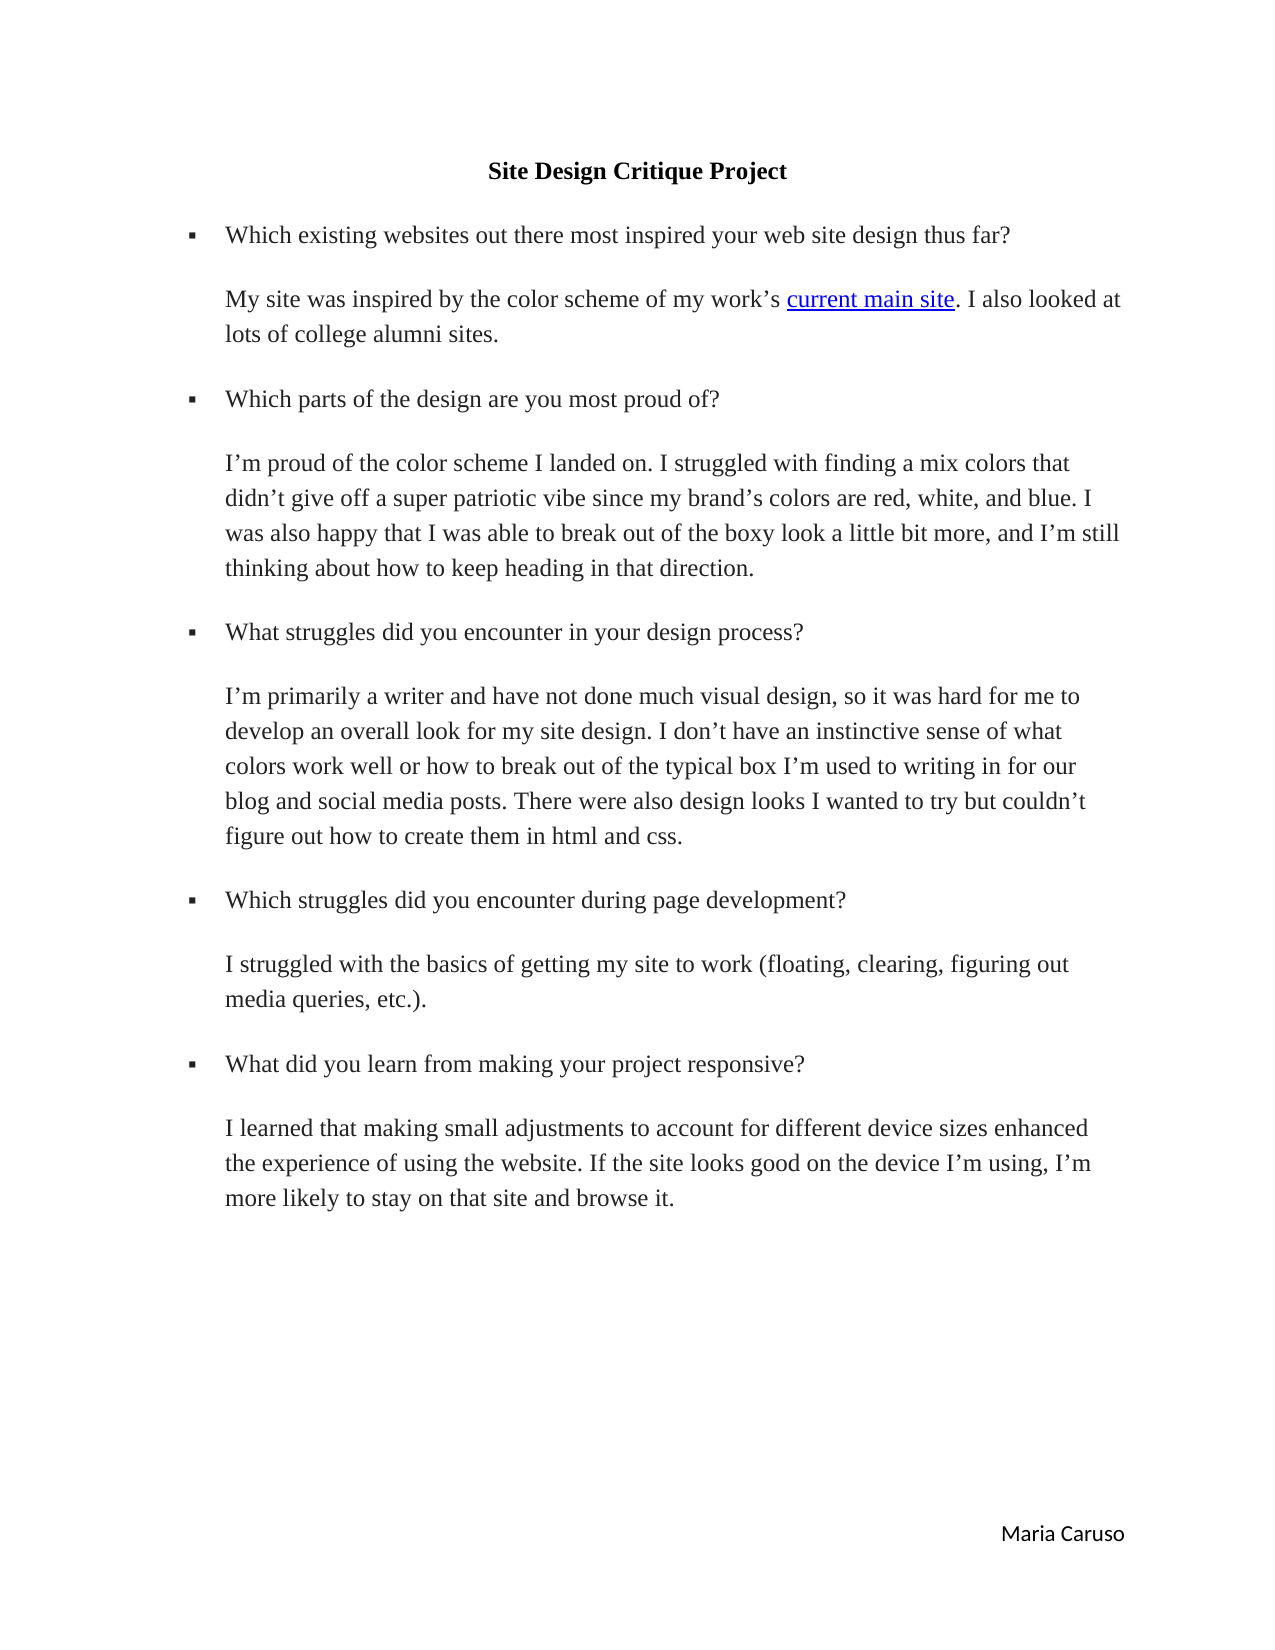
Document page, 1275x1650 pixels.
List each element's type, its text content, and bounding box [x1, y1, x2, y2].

list What struggles did you encounter in your design process? [187, 611, 1125, 646]
text I’m proud of the color scheme I landed on. I struggled with finding a mix colors that didn’t give off a super patriotic vibe since my brand’s colors are red, white, and blue. I was also happy that I was able to break out of the boxy look a little bit more, and I’m still thinking about how to keep heading in that direction. [225, 442, 1125, 582]
text Site Design Critique Project [150, 150, 1125, 185]
list Which parts of the design are you most proud of? [187, 377, 1125, 412]
list Which existing websites out there most inspired your web site design thus far? [187, 214, 1125, 249]
text My site was inspired by the color scheme of my work’s current main site. I also looked at lots of college alumni sites. [225, 278, 1125, 348]
list Which struggles did you encounter during page development? [187, 879, 1125, 914]
text I struggled with the basics of getting my site to work (floating, clearing, figuring out media queries, etc.). [225, 943, 1125, 1013]
list What did you learn from making your project responsive? [187, 1042, 1125, 1077]
text I’m primarily a writer and have not done much visual design, so it was hard for me to develop an overall look for my site design. I don’t have an instinctive sense of what colors work well or how to break out of the typical box I’m used to writing in for our blog and social media posts. There were also design looks I wanted to try but couldn’t figure out how to create them in html and css. [225, 675, 1125, 850]
text I learned that making small adjustments to account for different device sizes enhanced the experience of using the website. If the site looks good on the device I’m using, I’m more likely to stay on that site and browse it. [225, 1107, 1125, 1212]
